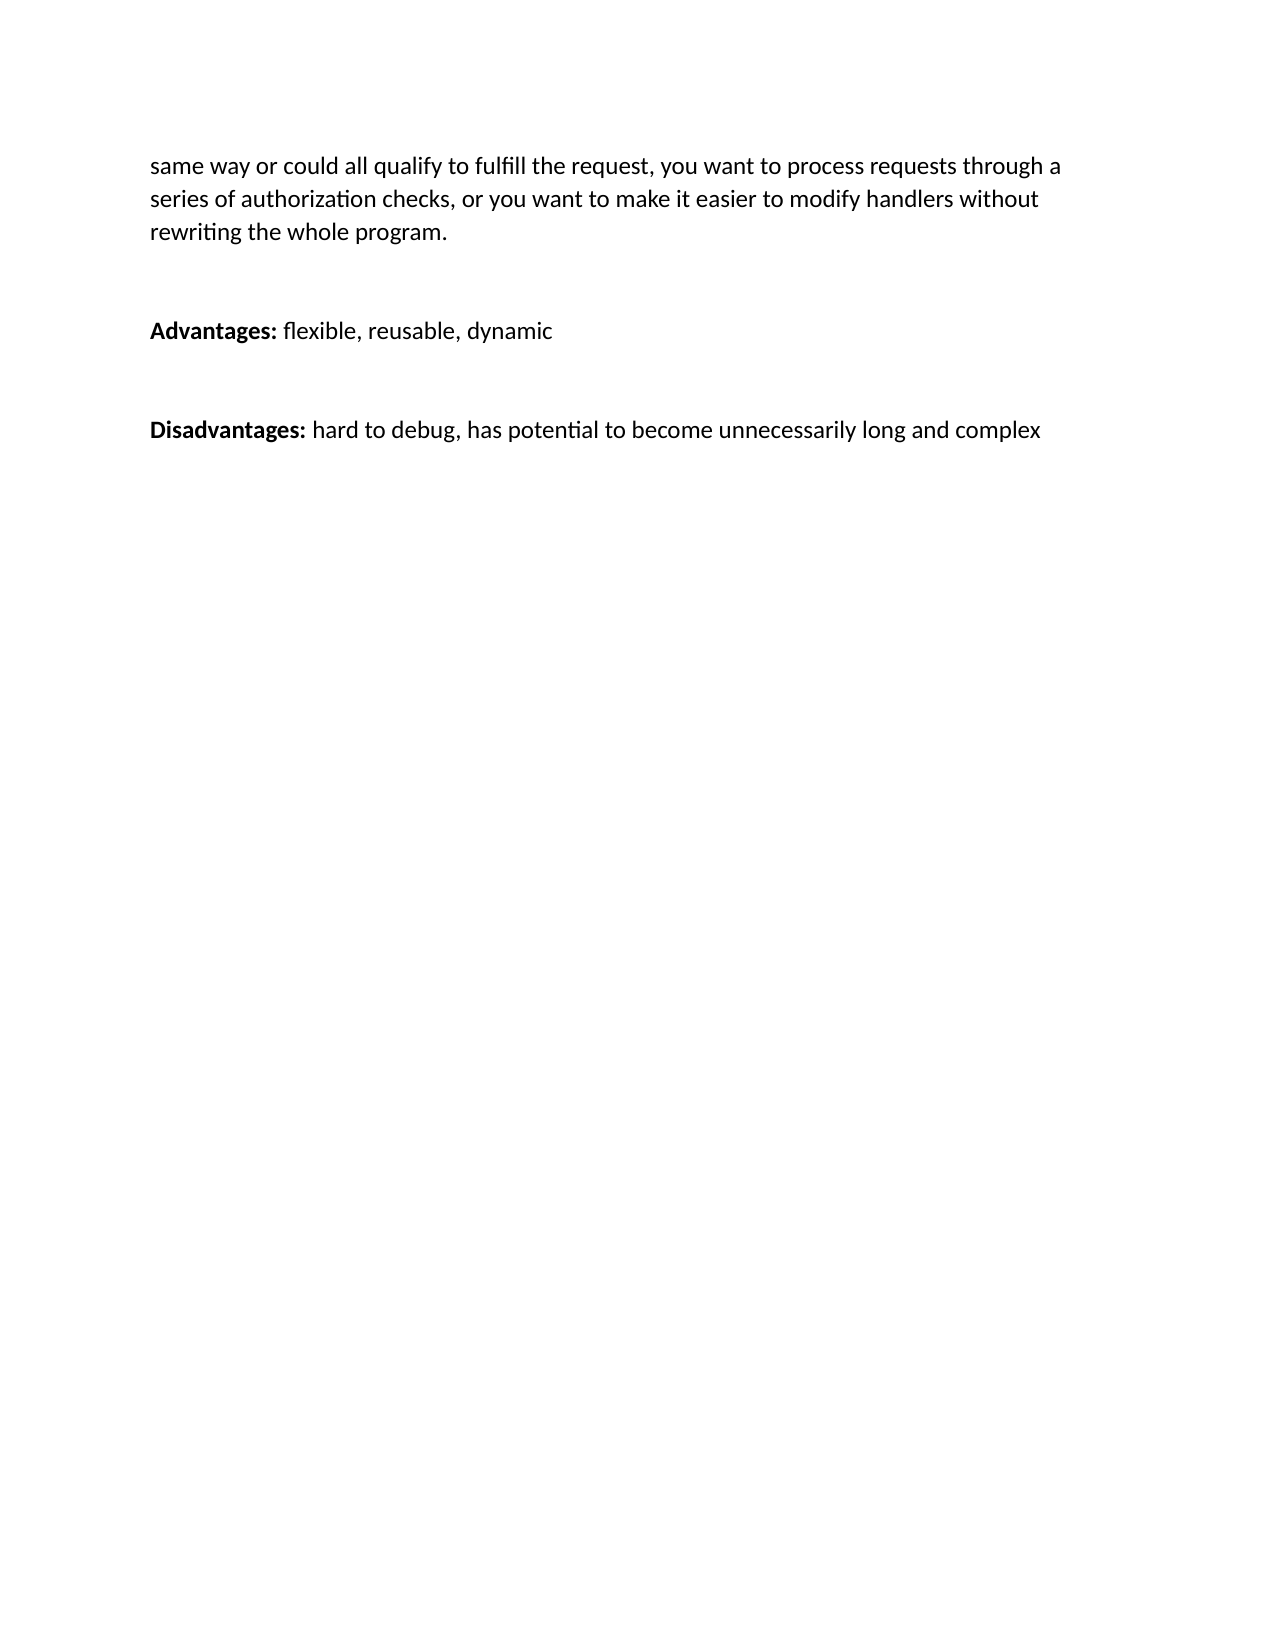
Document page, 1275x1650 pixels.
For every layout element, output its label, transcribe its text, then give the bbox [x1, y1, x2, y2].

text Disadvantages: hard to debug, has potential to become unnecessarily long and complex [150, 414, 1125, 445]
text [150, 150, 1125, 246]
text Advantages: flexible, reusable, dynamic [150, 315, 1125, 346]
